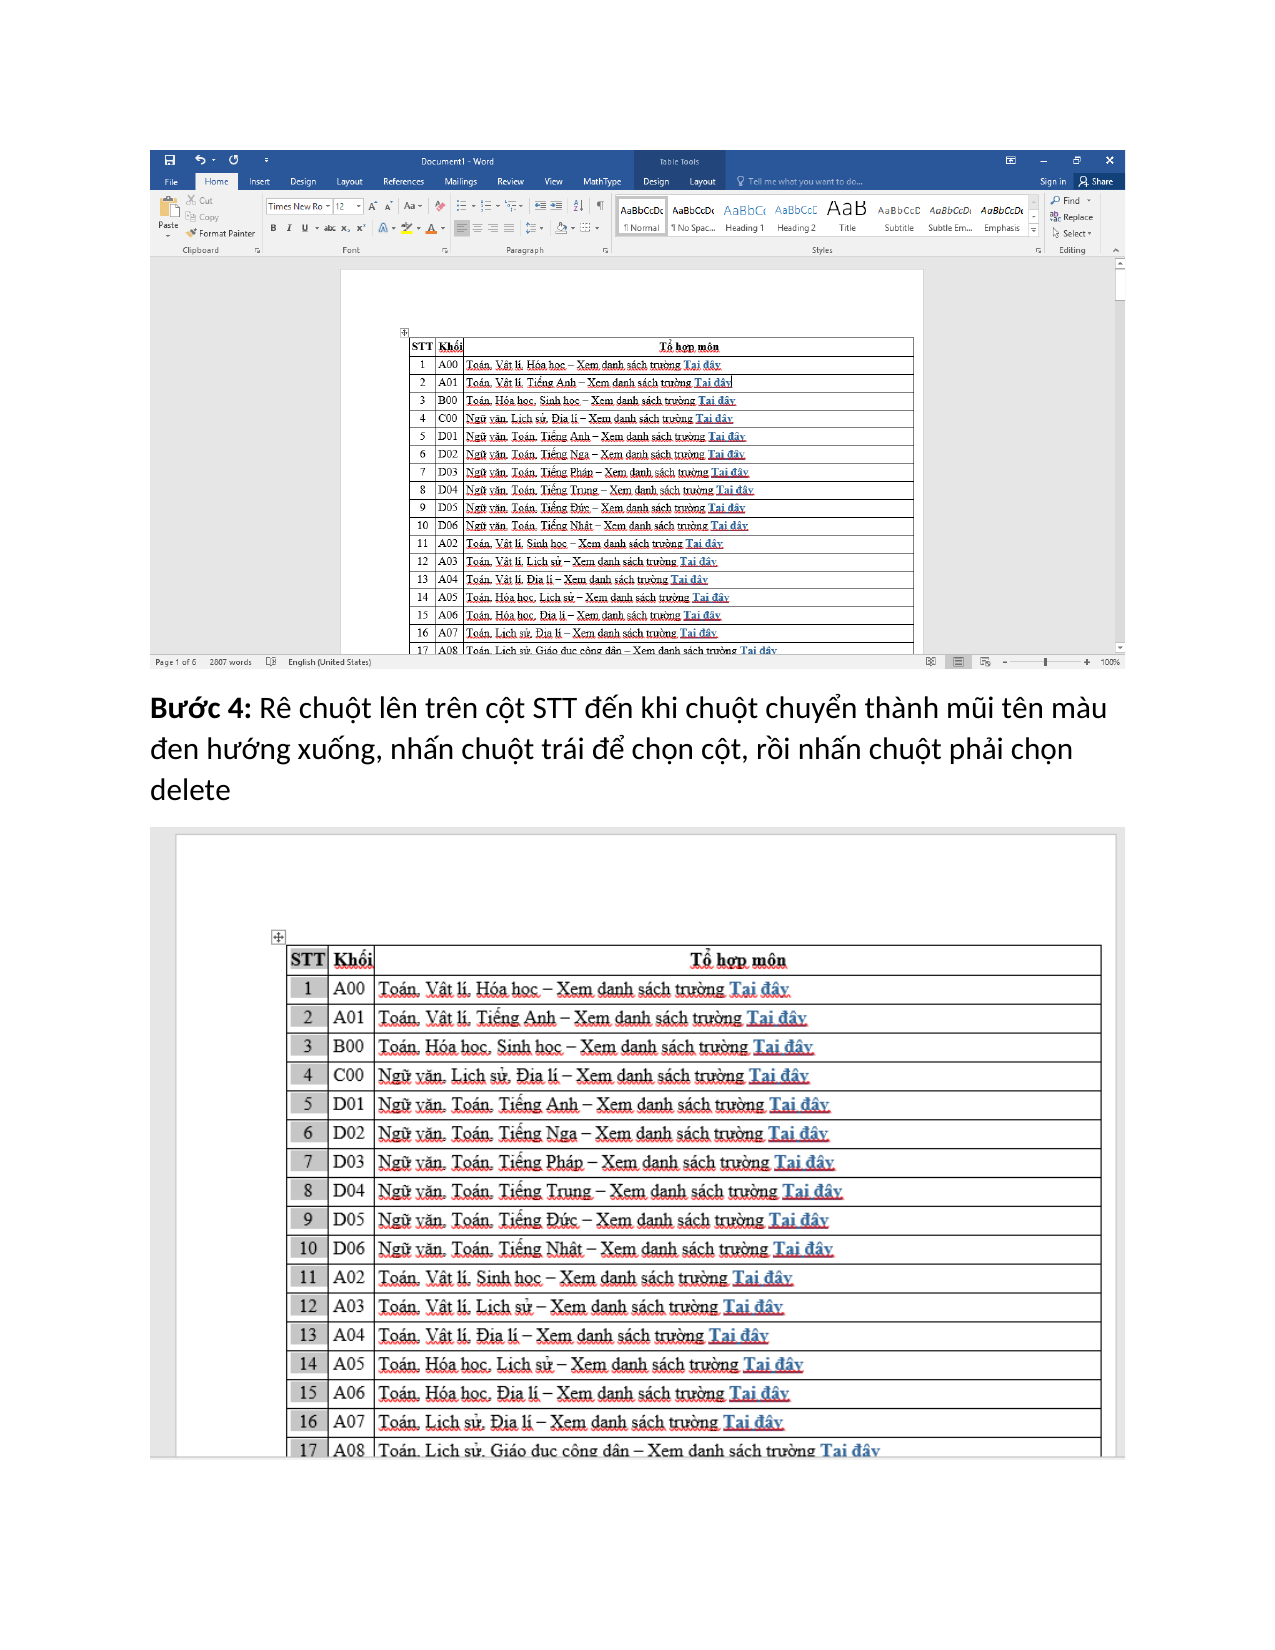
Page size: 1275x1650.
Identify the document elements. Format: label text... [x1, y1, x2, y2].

picture [150, 827, 1125, 1460]
picture [150, 150, 1125, 669]
text Bước 4: Rê chuột lên trên cột STT đến khi chuột chuyển thành mũi tên màu đen hướng xuống, nhấn chuột trái để chọn cột, rồi nhấn chuột phải chọn delete [150, 688, 1125, 808]
